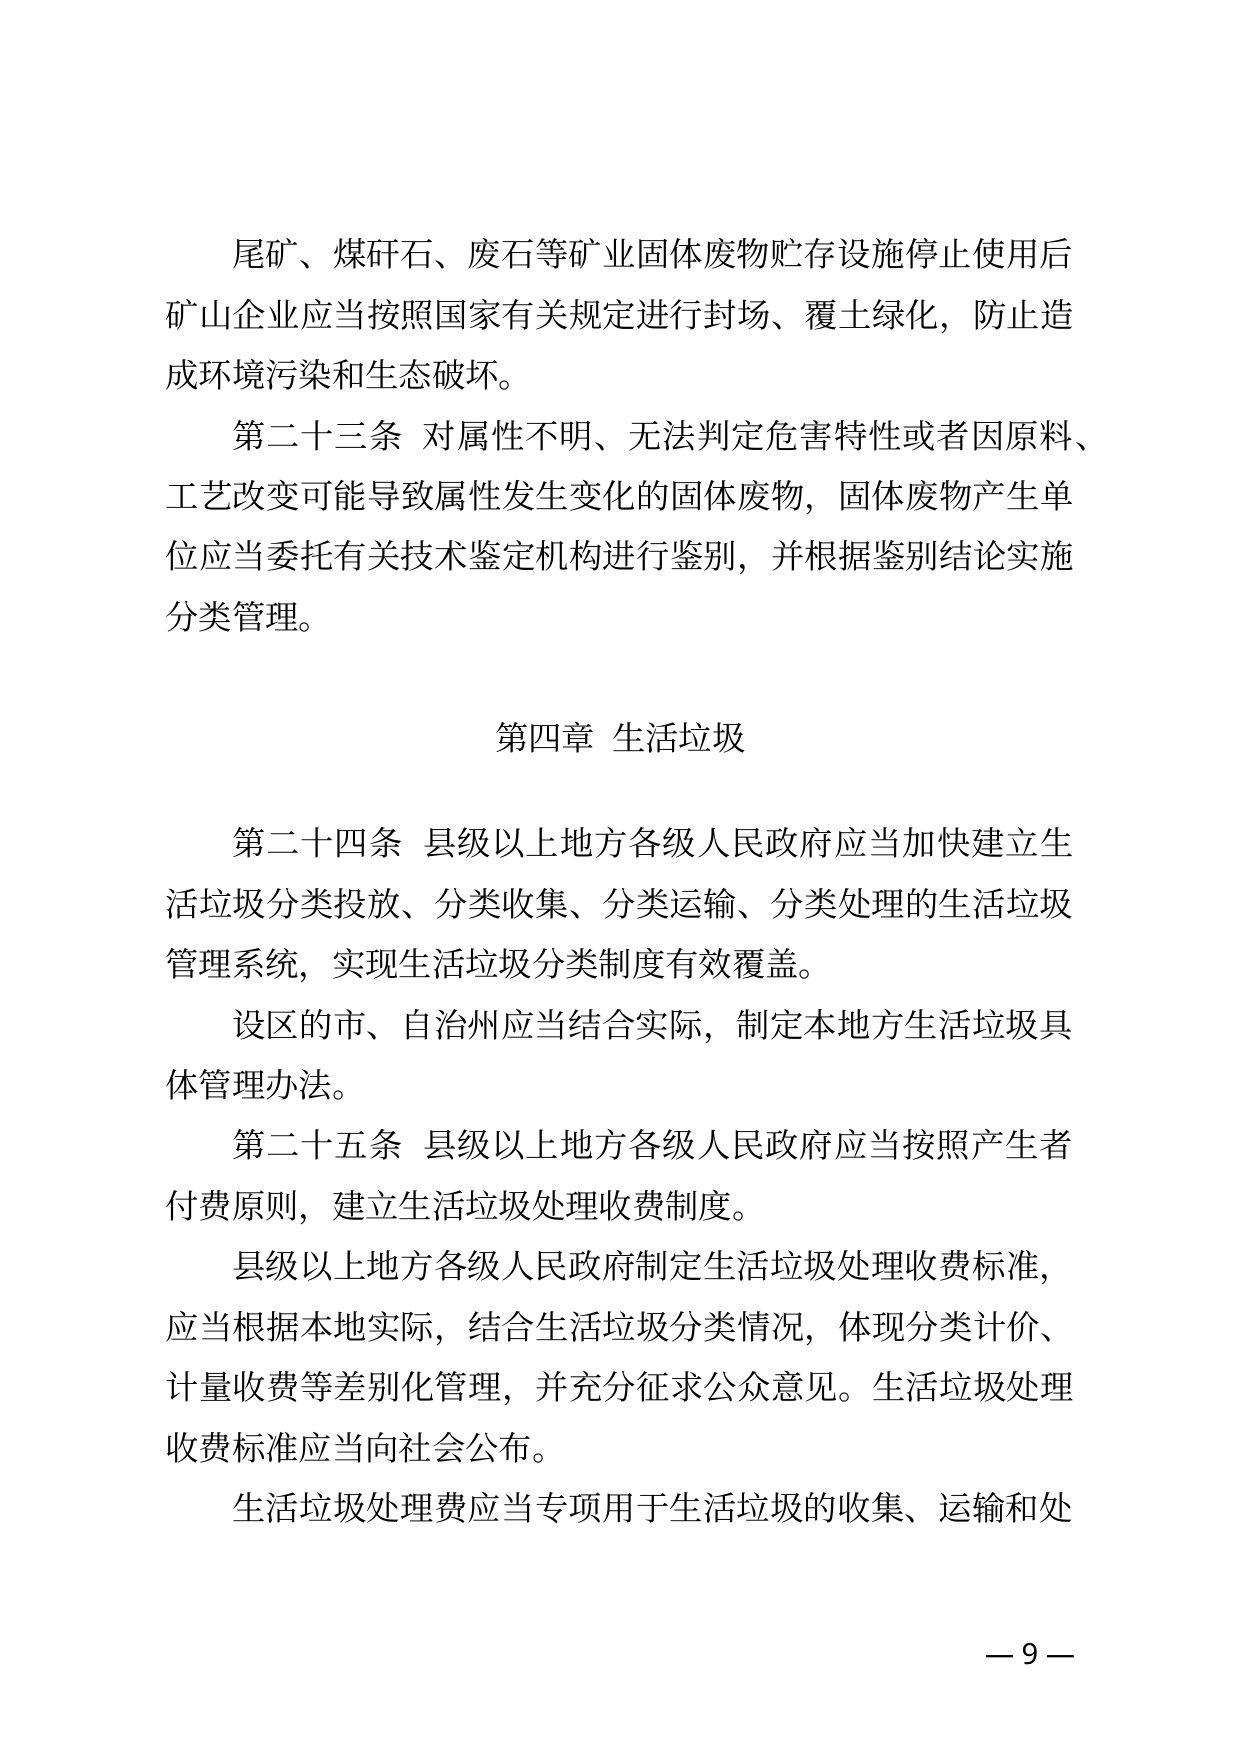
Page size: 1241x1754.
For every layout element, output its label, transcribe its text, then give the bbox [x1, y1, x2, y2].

text 设区的市、自治州应当结合实际，制定本地方生活垃圾具体管理办法。 [165, 989, 1075, 1109]
text 尾矿、煤矸石、废石等矿业固体废物贮存设施停止使用后，矿山企业应当按照国家有关规定进行封场、覆土绿化，防止造成环境污染和生态破坏。 [165, 218, 1075, 400]
text 第二十五条 县级以上地方各级人民政府应当按照产生者付费原则，建立生活垃圾处理收费制度。 [165, 1109, 1075, 1230]
text 县级以上地方各级人民政府制定生活垃圾处理收费标准，应当根据本地实际，结合生活垃圾分类情况，体现分类计价、计量收费等差别化管理，并充分征求公众意见。生活垃圾处理收费标准应当向社会公布。 [165, 1230, 1075, 1472]
text 第二十四条 县级以上地方各级人民政府应当加快建立生活垃圾分类投放、分类收集、分类运输、分类处理的生活垃圾管理系统，实现生活垃圾分类制度有效覆盖。 [165, 807, 1075, 989]
text 第二十三条 对属性不明、无法判定危害特性或者因原料、工艺改变可能导致属性发生变化的固体废物，固体废物产生单位应当委托有关技术鉴定机构进行鉴别，并根据鉴别结论实施分类管理。 [165, 400, 1075, 641]
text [165, 1472, 1075, 1532]
text 第四章 生活垃圾 [165, 702, 1075, 762]
